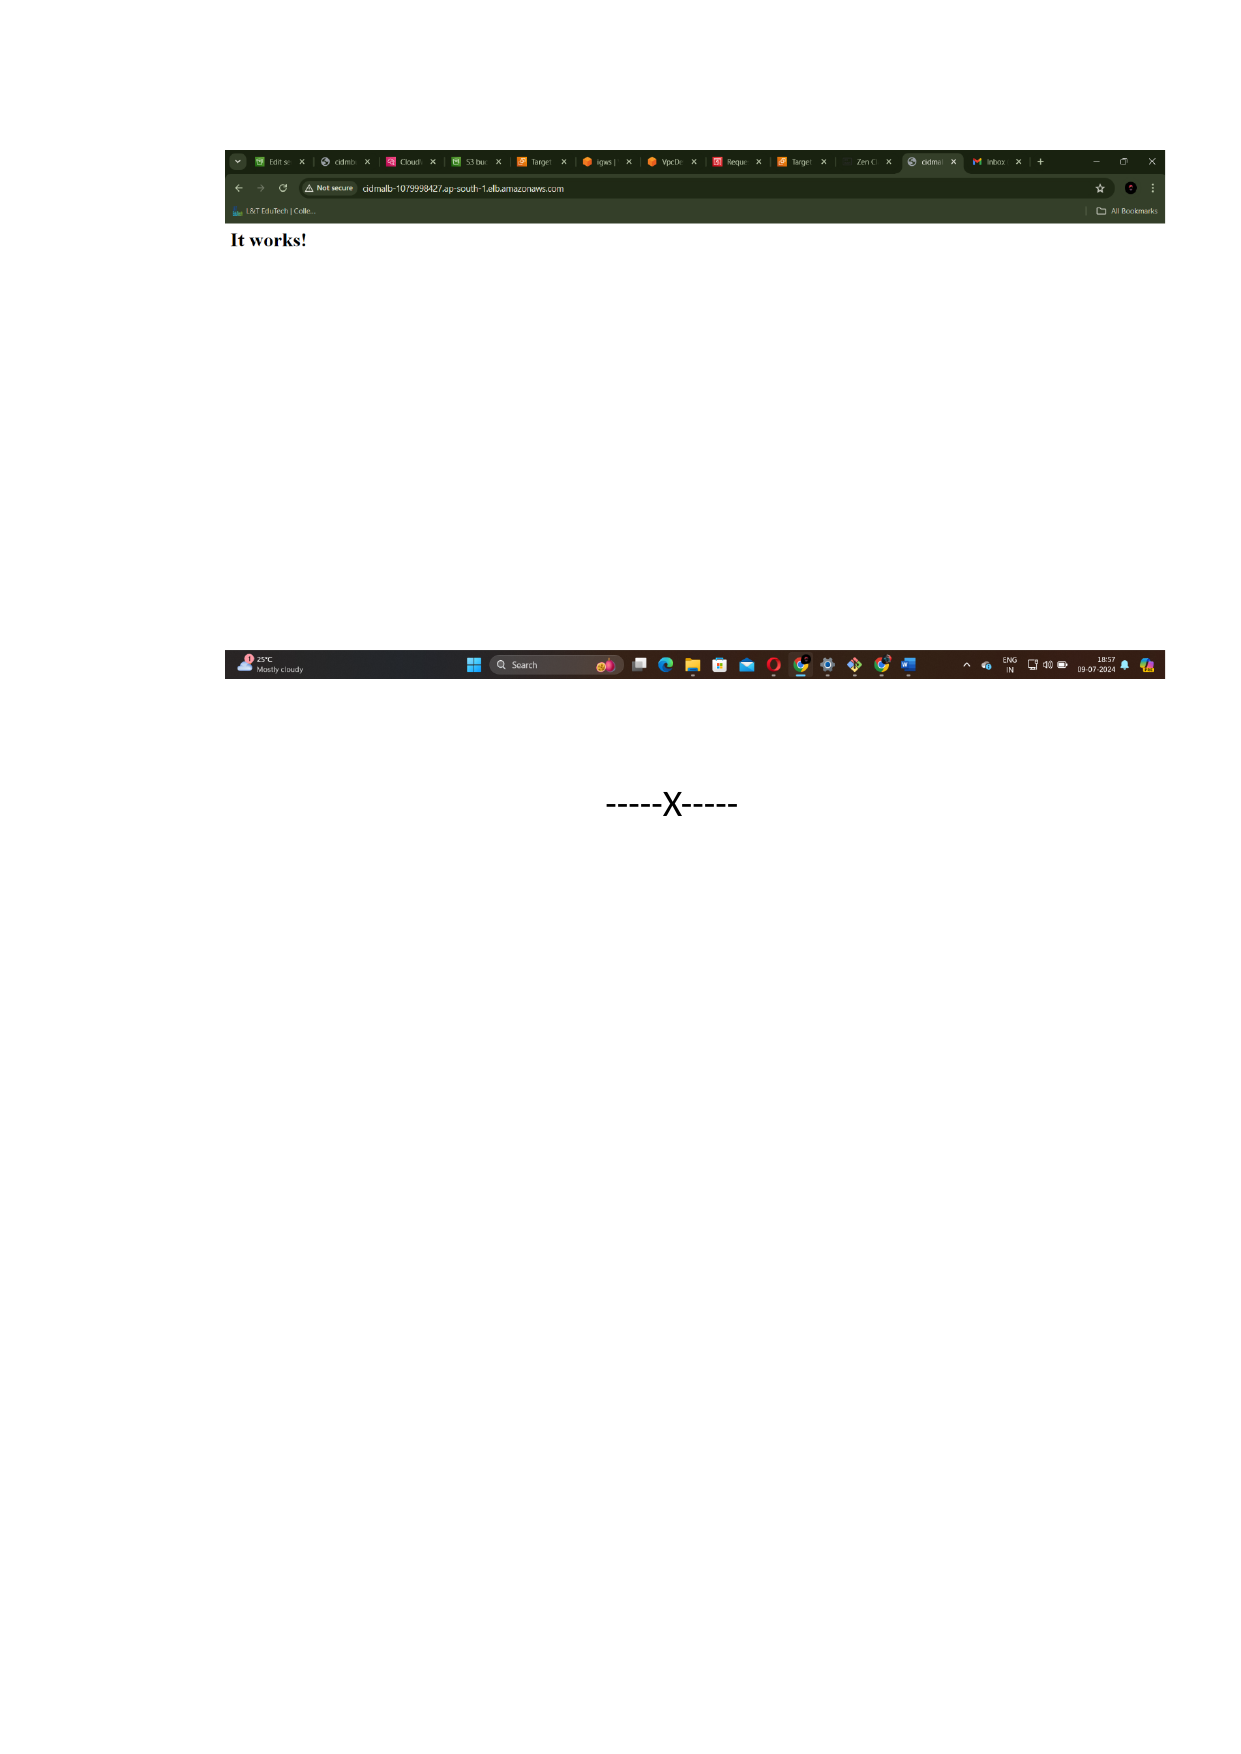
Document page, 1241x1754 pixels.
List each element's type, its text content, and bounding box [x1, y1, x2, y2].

list -----X----- [225, 780, 1090, 826]
picture [225, 150, 1166, 679]
